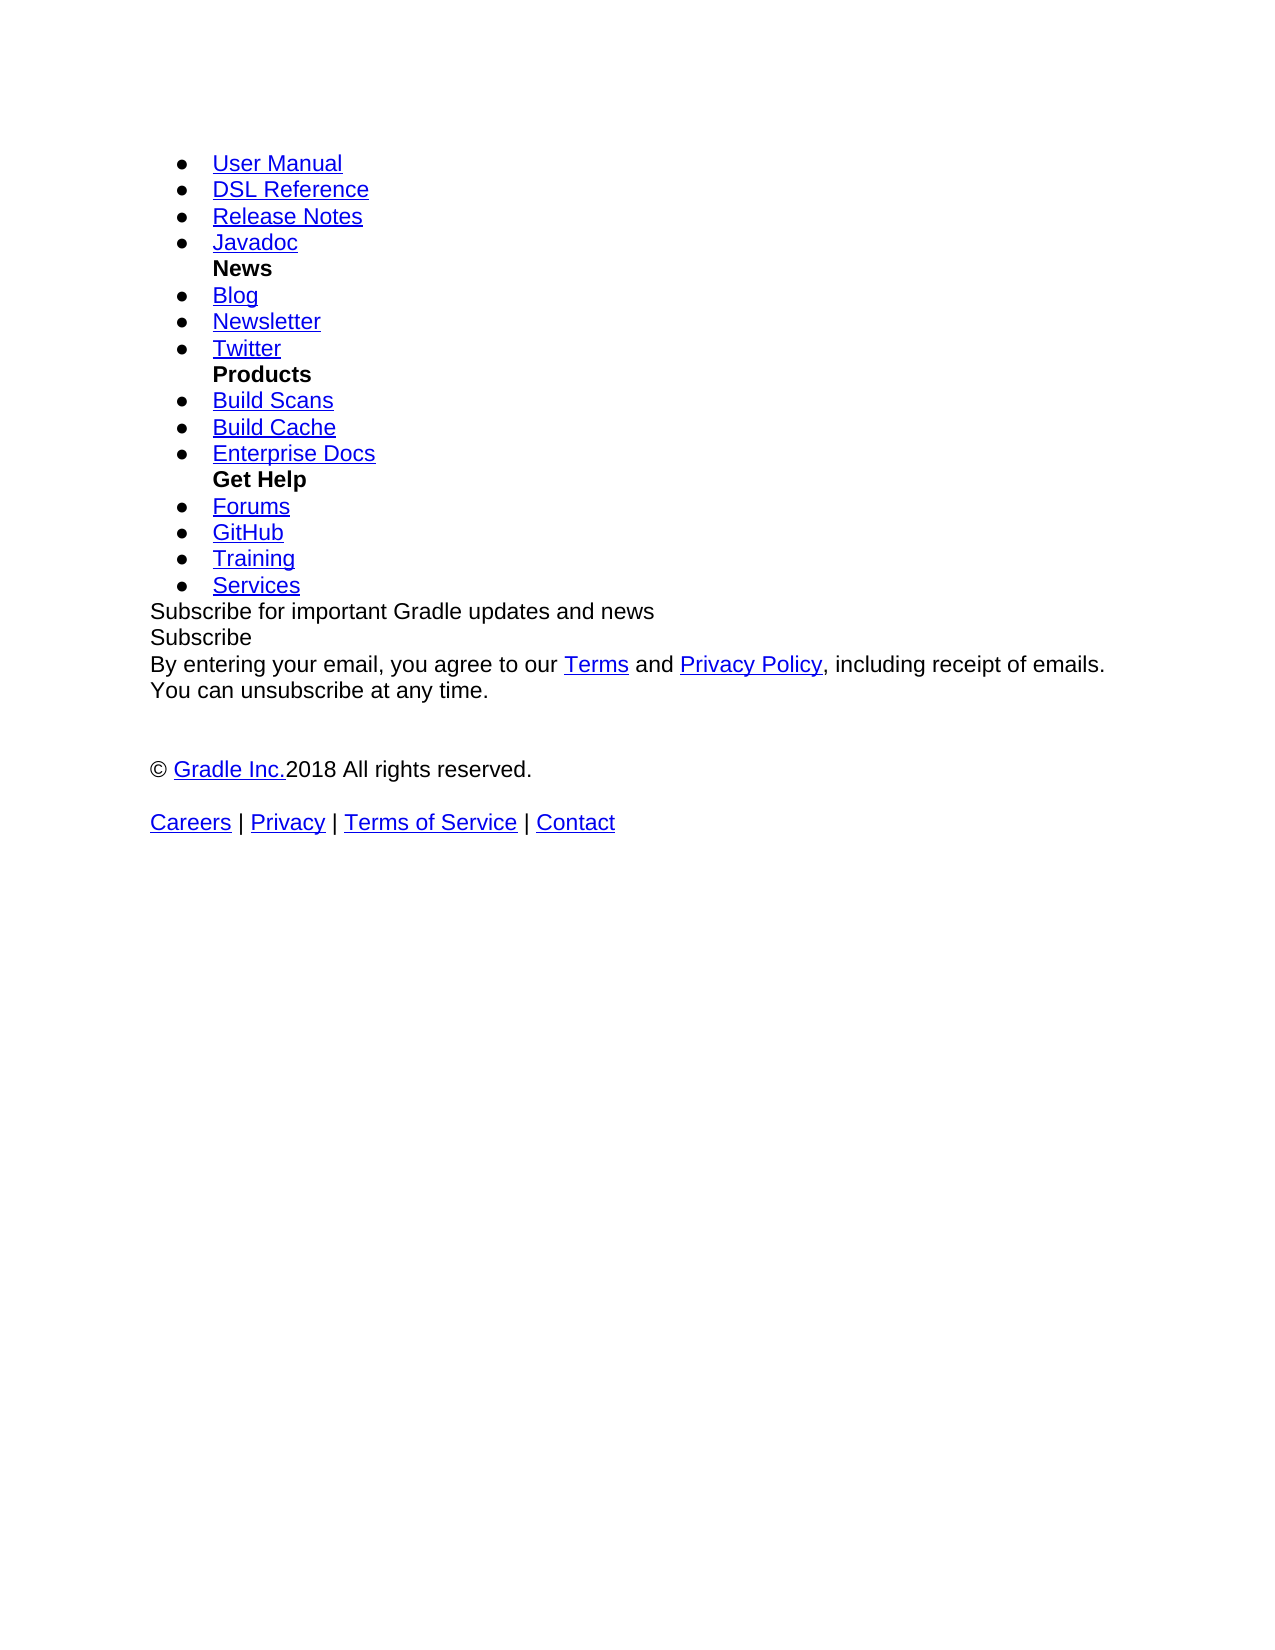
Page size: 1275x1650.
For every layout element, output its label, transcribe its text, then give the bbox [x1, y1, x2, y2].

text Subscribe [150, 624, 1125, 651]
text Subscribe for important Gradle updates and news [150, 598, 1125, 624]
list Newsletter [175, 308, 1125, 334]
list Javadoc [175, 229, 1125, 255]
text © Gradle Inc.2018 All rights reserved. [150, 756, 1125, 782]
list Enterprise Docs [175, 440, 1125, 466]
text News [212, 255, 1125, 282]
list Training [175, 545, 1125, 572]
list Blog [175, 282, 1125, 308]
text Careers | Privacy | Terms of Service | Contact [150, 809, 1125, 835]
list Release Notes [175, 203, 1125, 229]
text Get Help [212, 466, 1125, 493]
list Build Cache [175, 413, 1125, 440]
list User Manual [175, 150, 1125, 176]
text Products [212, 361, 1125, 387]
list Twitter [175, 334, 1125, 361]
list Services [175, 572, 1125, 598]
list DSL Reference [175, 176, 1125, 203]
text By entering your email, you agree to our Terms and Privacy Policy, including receipt of emails. You can unsubscribe at any time. [150, 651, 1125, 703]
list GitHub [175, 519, 1125, 545]
list Forums [175, 493, 1125, 519]
list Build Scans [175, 387, 1125, 413]
